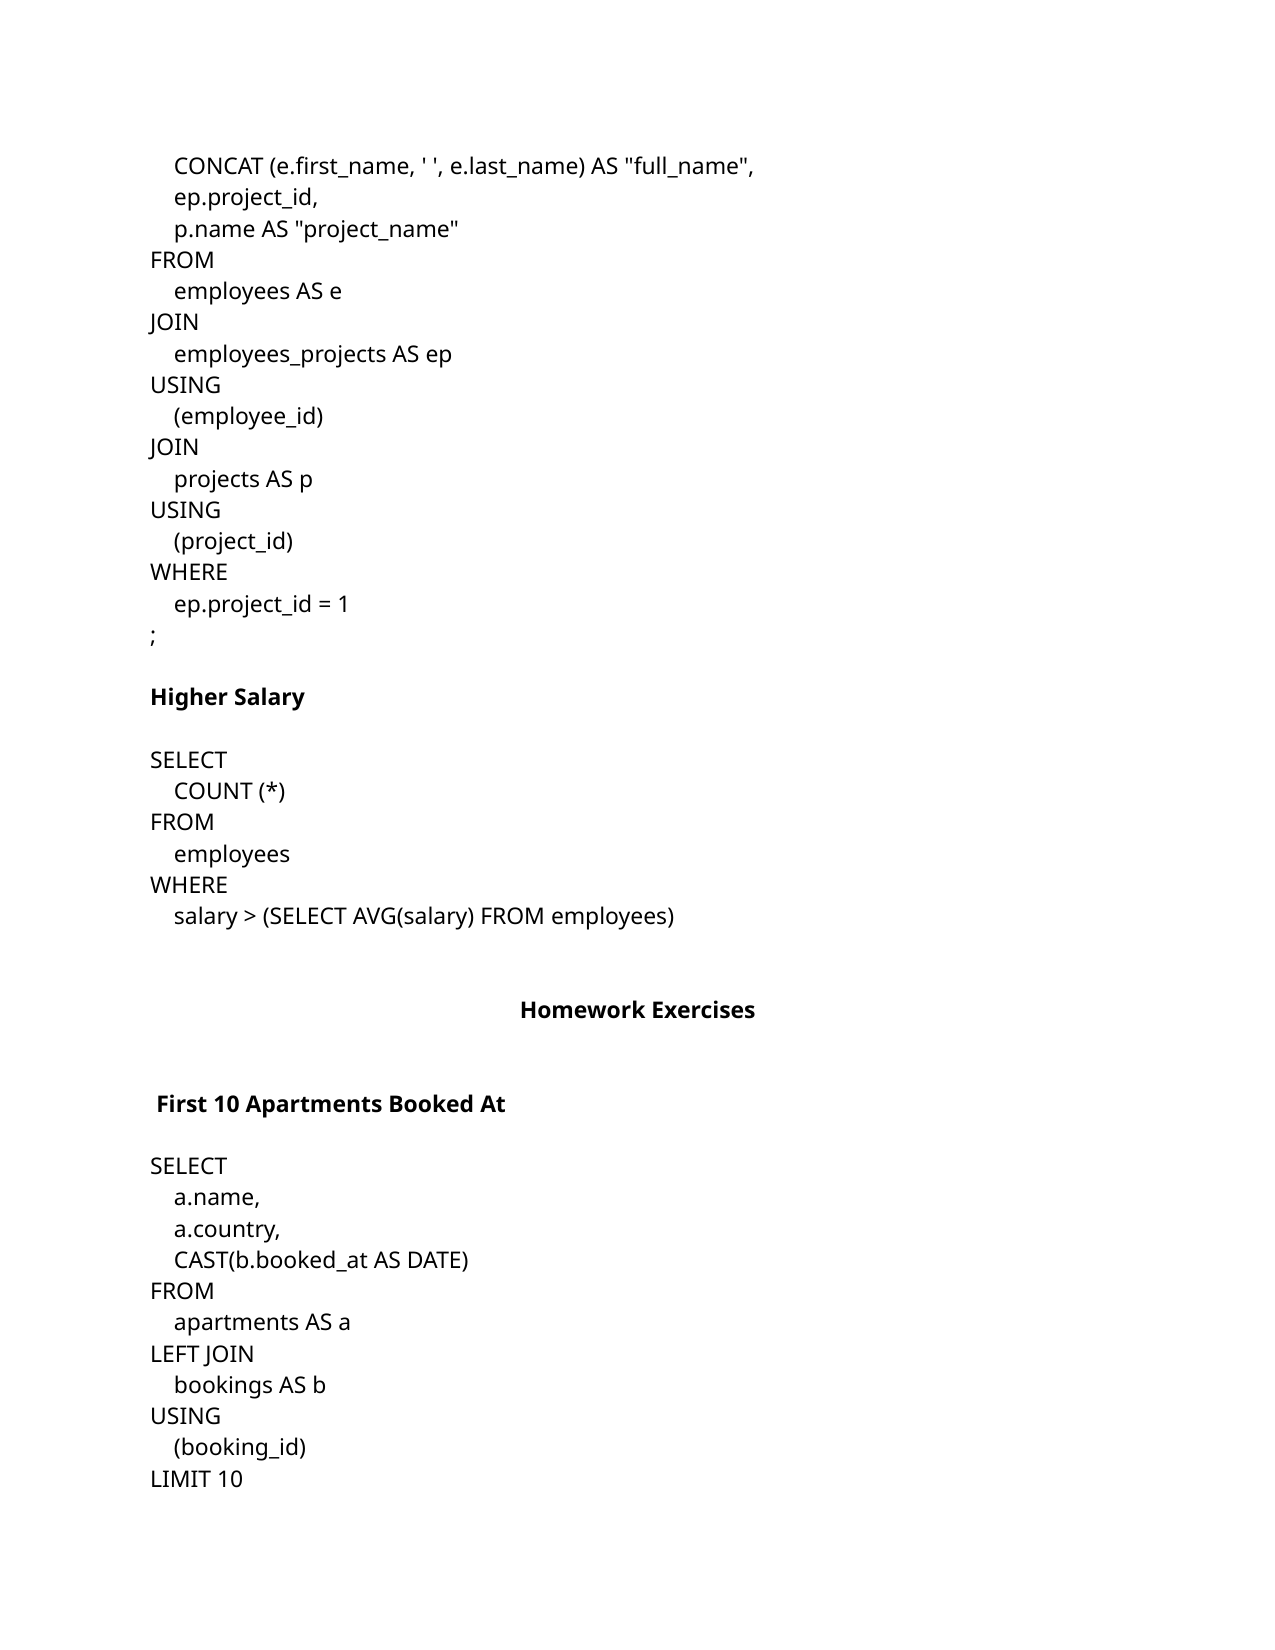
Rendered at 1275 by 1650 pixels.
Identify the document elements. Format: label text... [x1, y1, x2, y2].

text WHERE [150, 556, 1125, 587]
text employees_projects AS ep [150, 337, 1125, 369]
text COUNT (*) [150, 775, 1125, 806]
text FROM [150, 1275, 1125, 1306]
text projects AS p [150, 462, 1125, 494]
text SELECT [150, 744, 1125, 775]
text (project_id) [150, 525, 1125, 556]
text employees AS e [150, 275, 1125, 306]
text ep.project_id, [150, 181, 1125, 212]
text CONCAT (e.first_name, ' ', e.last_name) AS "full_name", [150, 150, 1125, 181]
text a.country, [150, 1212, 1125, 1244]
text USING [150, 369, 1125, 400]
text USING [150, 1400, 1125, 1431]
text a.name, [150, 1181, 1125, 1212]
text FROM [150, 244, 1125, 275]
text JOIN [150, 306, 1125, 337]
text ; [150, 619, 1125, 650]
text (booking_id) [150, 1431, 1125, 1462]
text USING [150, 494, 1125, 525]
text ep.project_id = 1 [150, 587, 1125, 619]
text First 10 Apartments Booked At [150, 1087, 1125, 1119]
text salary > (SELECT AVG(salary) FROM employees) [150, 900, 1125, 931]
text JOIN [150, 431, 1125, 462]
text LIMIT 10 [150, 1462, 1125, 1494]
text employees [150, 837, 1125, 869]
text LEFT JOIN [150, 1337, 1125, 1369]
text CAST(b.booked_at AS DATE) [150, 1244, 1125, 1275]
text (employee_id) [150, 400, 1125, 431]
text SELECT [150, 1150, 1125, 1181]
text bookings AS b [150, 1369, 1125, 1400]
text p.name AS "project_name" [150, 212, 1125, 244]
text Homework Exercises [150, 994, 1125, 1025]
text apartments AS a [150, 1306, 1125, 1337]
text Higher Salary [150, 681, 1125, 712]
text FROM [150, 806, 1125, 837]
text WHERE [150, 869, 1125, 900]
